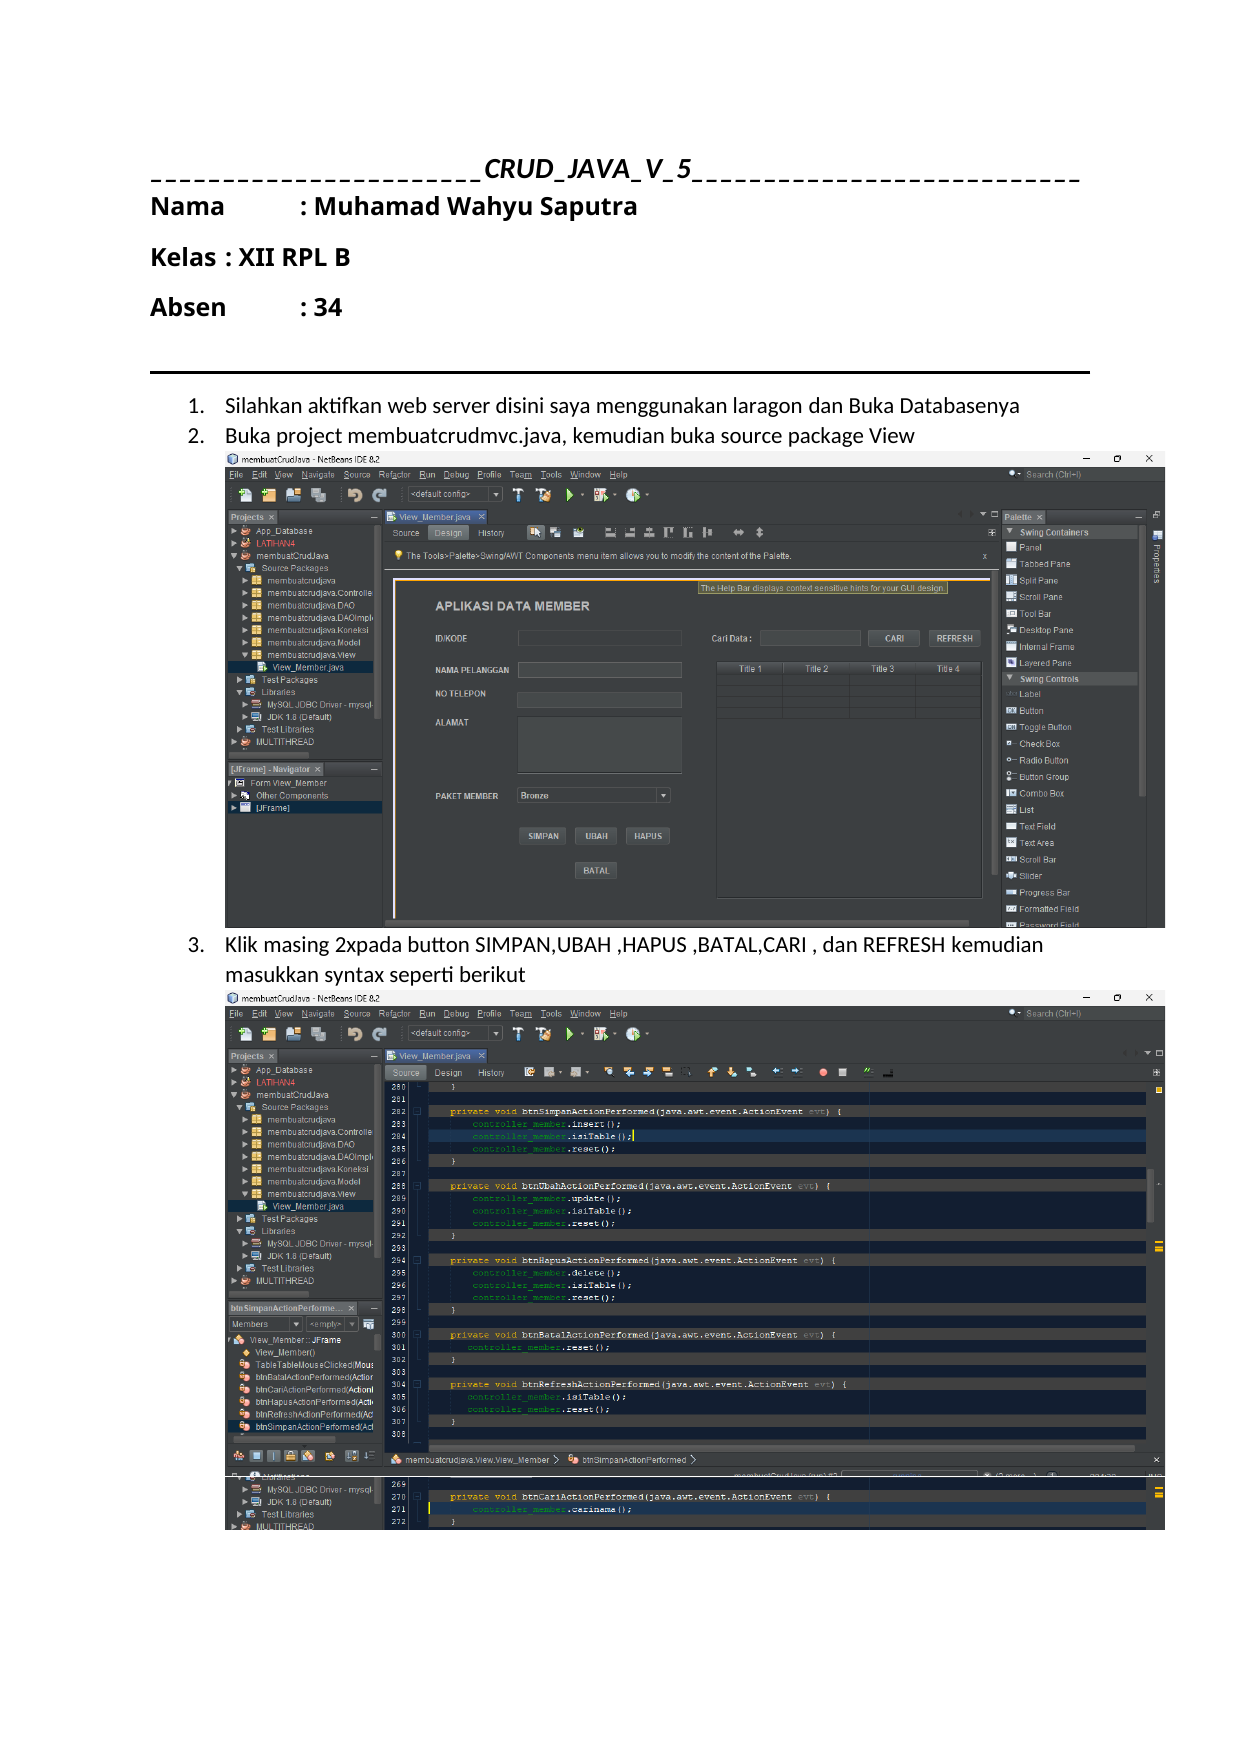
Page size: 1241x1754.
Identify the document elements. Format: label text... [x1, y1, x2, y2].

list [187, 930, 1090, 1529]
text _______________________CRUD_JAVA_V_5___________________________ [150, 150, 1090, 186]
text Nama : Muhamad Wahyu Saputra [150, 188, 1090, 222]
picture [225, 1477, 1165, 1530]
list Silahkan aktifkan web server disini saya menggunakan laragon dan Buka Databasenya [187, 391, 1090, 419]
text Kelas : XII RPL B [150, 239, 1090, 273]
text Absen : 34 [150, 290, 1090, 324]
picture [225, 990, 1166, 1476]
picture [225, 451, 1166, 928]
